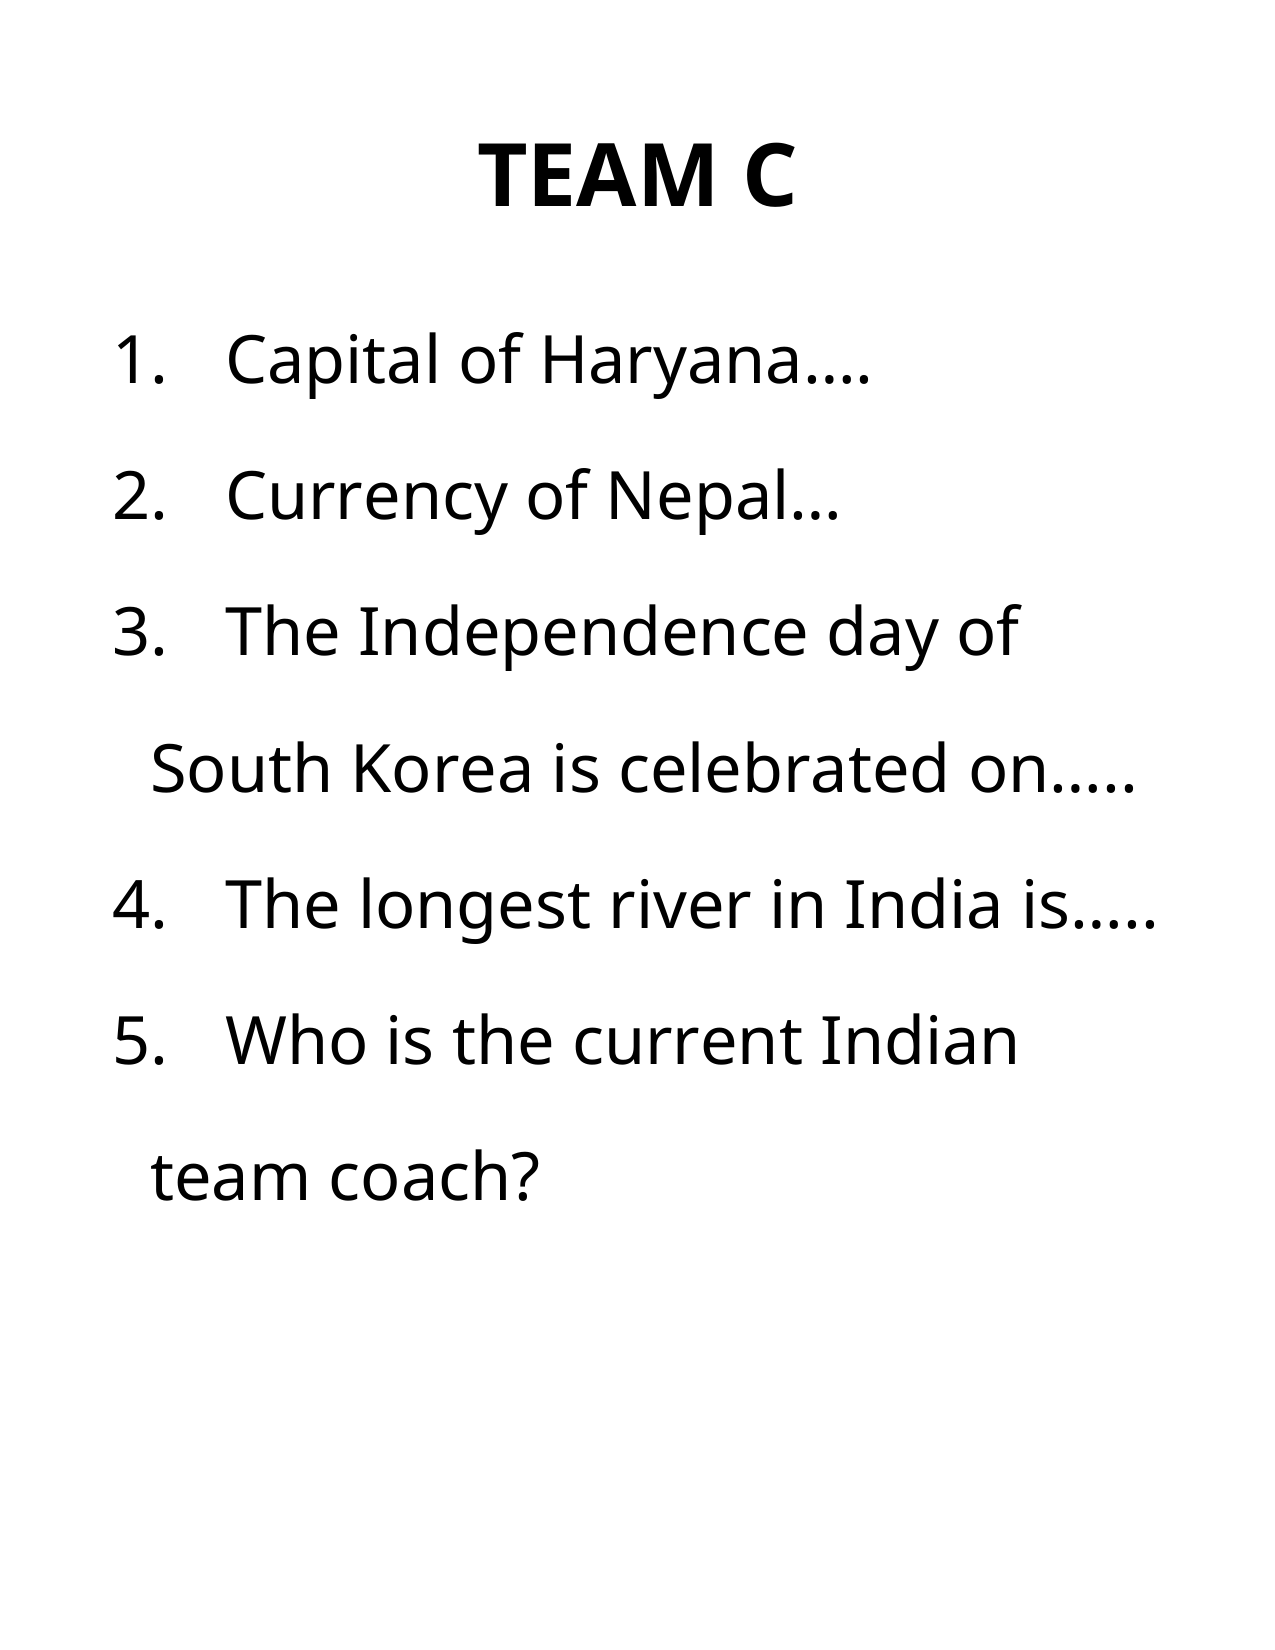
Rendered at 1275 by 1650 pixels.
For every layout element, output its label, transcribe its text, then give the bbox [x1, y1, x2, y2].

text TEAM C [75, 112, 1200, 232]
list Currency of Nepal… [112, 448, 1200, 539]
list Who is the current Indian team coach? [112, 993, 1200, 1220]
list Capital of Haryana…. [112, 312, 1200, 403]
list The Independence day of South Korea is celebrated on….. [112, 584, 1200, 812]
list The longest river in India is….. [112, 857, 1200, 948]
